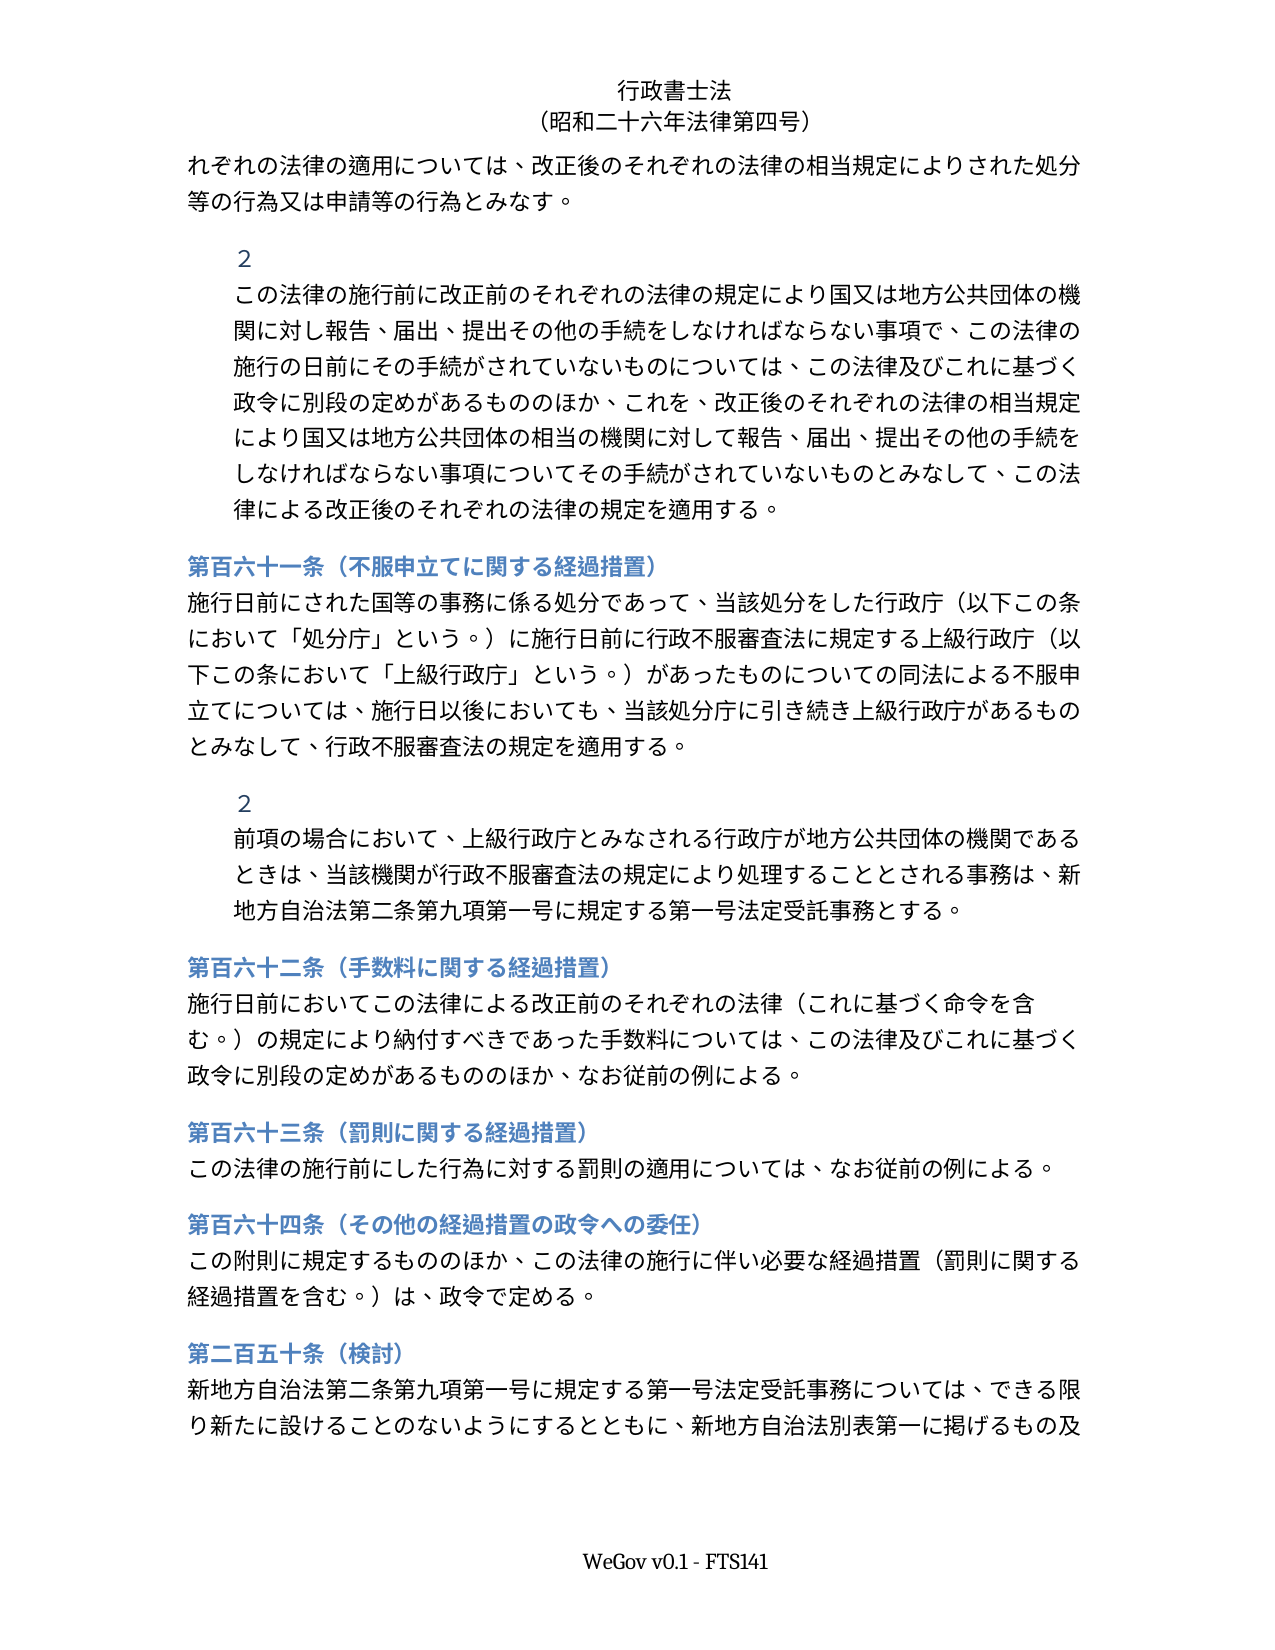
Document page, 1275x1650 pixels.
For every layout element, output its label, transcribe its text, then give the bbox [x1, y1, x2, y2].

subtitle ２ [233, 243, 1087, 274]
subtitle 第百六十三条（罰則に関する経過措置） [187, 1117, 1087, 1148]
subtitle 第百六十四条（その他の経過措置の政令への委任） [187, 1209, 1087, 1241]
text 施行日前にされた国等の事務に係る処分であって、当該処分をした行政庁（以下この条において「処分庁」という。）に施行日前に行政不服審査法に規定する上級行政庁（以下この条において「上級行政庁」という。）があったものについての同法による不服申立てについては、施行日以後においても、当該処分庁に引き続き上級行政庁があるものとみなして、行政不服審査法の規定を適用する。 [187, 587, 1087, 762]
text この法律の施行前に改正前のそれぞれの法律の規定により国又は地方公共団体の機関に対し報告、届出、提出その他の手続をしなければならない事項で、この法律の施行の日前にその手続がされていないものについては、この法律及びこれに基づく政令に別段の定めがあるもののほか、これを、改正後のそれぞれの法律の相当規定により国又は地方公共団体の相当の機関に対して報告、届出、提出その他の手続をしなければならない事項についてその手続がされていないものとみなして、この法律による改正後のそれぞれの法律の規定を適用する。 [233, 279, 1087, 526]
text 施行日前においてこの法律による改正前のそれぞれの法律（これに基づく命令を含む。）の規定により納付すべきであった手数料については、この法律及びこれに基づく政令に別段の定めがあるもののほか、なお従前の例による。 [187, 988, 1087, 1091]
subtitle 第二百五十条（検討） [187, 1338, 1087, 1369]
text 新地方自治法第二条第九項第一号に規定する第一号法定受託事務については、できる限り新たに設けることのないようにするとともに、新地方自治法別表第一に掲げるもの及び新地方自治法に基づく政令に示すものについては、地方分権を推進する観点から検討を加え、適宜、適切な見直しを行うものとする。 [187, 1374, 1087, 1441]
subtitle 第百六十一条（不服申立てに関する経過措置） [187, 551, 1087, 582]
subtitle ２ [233, 787, 1087, 819]
text この附則に規定するもののほか、この法律の施行に伴い必要な経過措置（罰則に関する経過措置を含む。）は、政令で定める。 [187, 1245, 1087, 1312]
text 前項の場合において、上級行政庁とみなされる行政庁が地方公共団体の機関であるときは、当該機関が行政不服審査法の規定により処理することとされる事務は、新地方自治法第二条第九項第一号に規定する第一号法定受託事務とする。 [233, 823, 1087, 927]
subtitle 第百六十二条（手数料に関する経過措置） [187, 952, 1087, 983]
text この法律の施行前にした行為に対する罰則の適用については、なお従前の例による。 [187, 1153, 1087, 1184]
